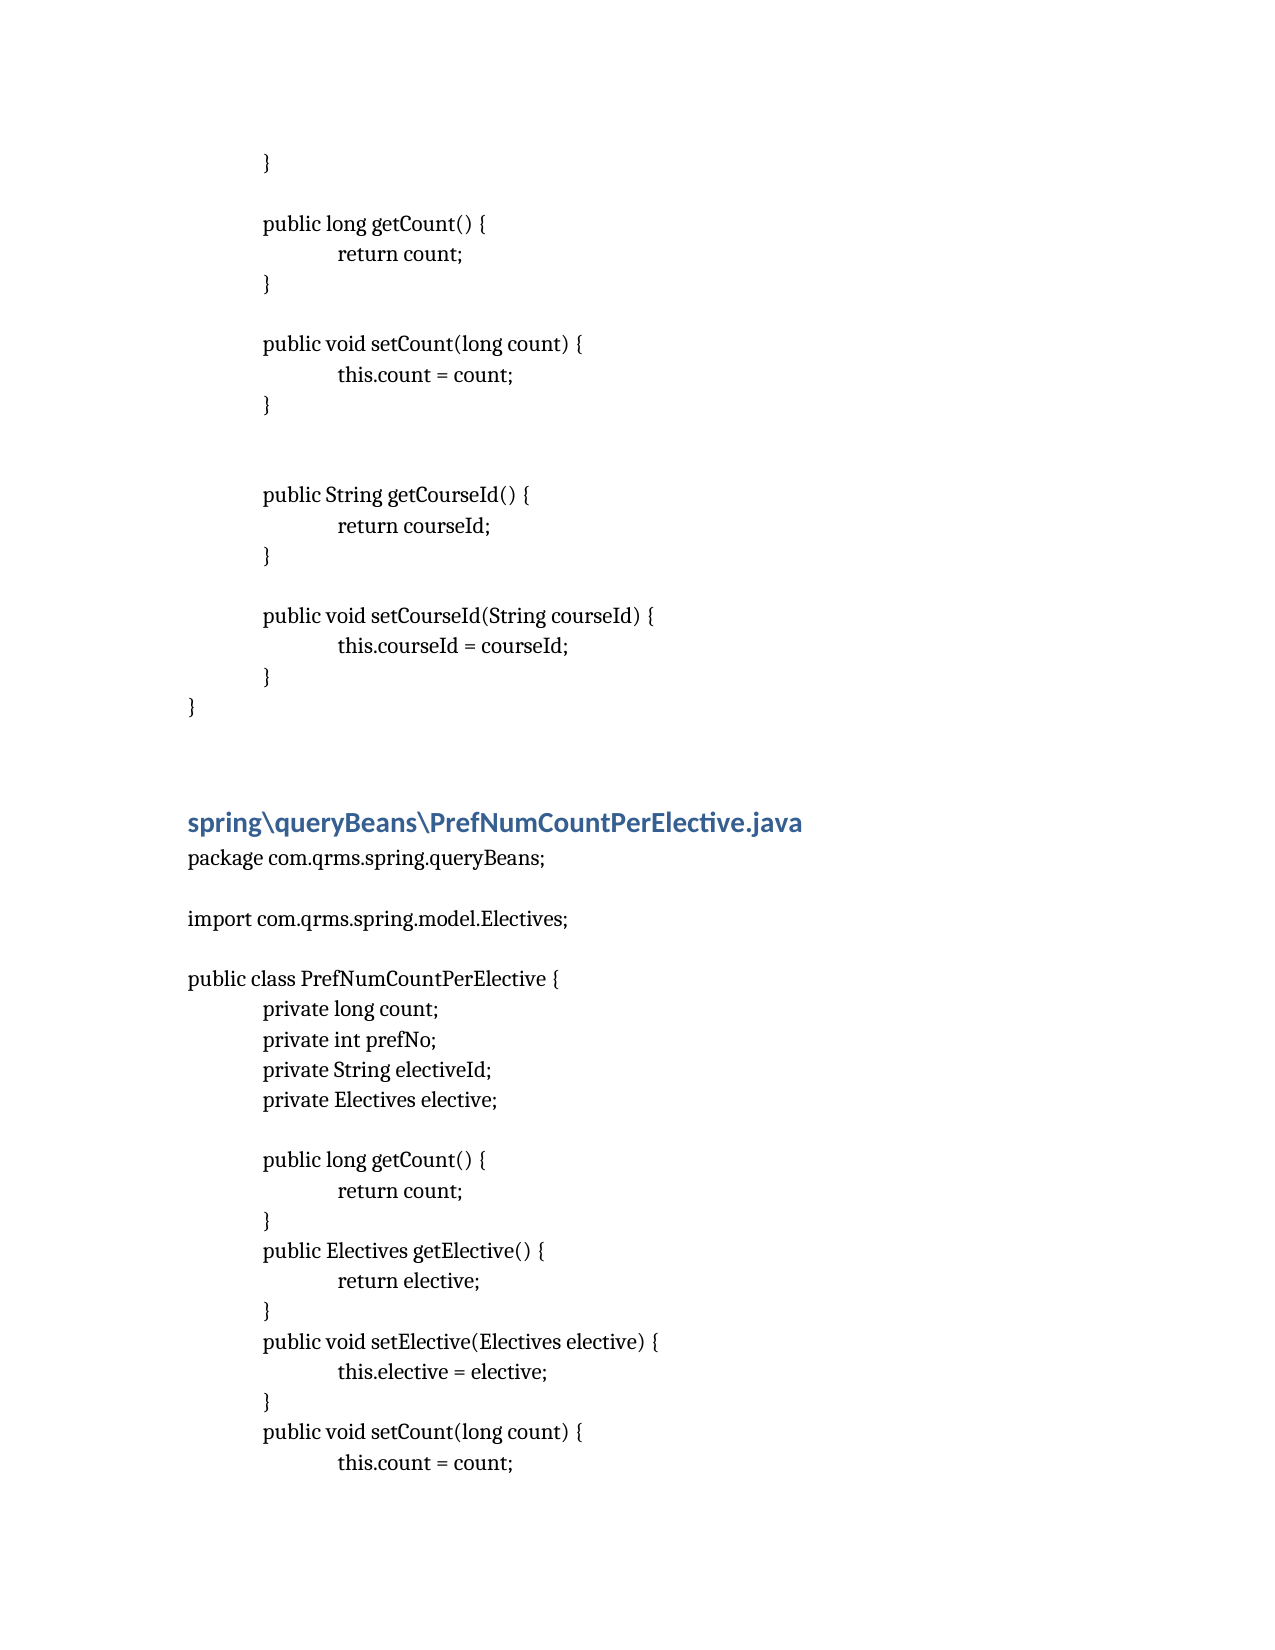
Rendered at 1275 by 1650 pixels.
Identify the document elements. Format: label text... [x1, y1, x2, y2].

subtitle spring\queryBeans\PrefNumCountPerElective.java [187, 804, 1087, 840]
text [187, 150, 1087, 750]
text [187, 845, 1087, 1476]
